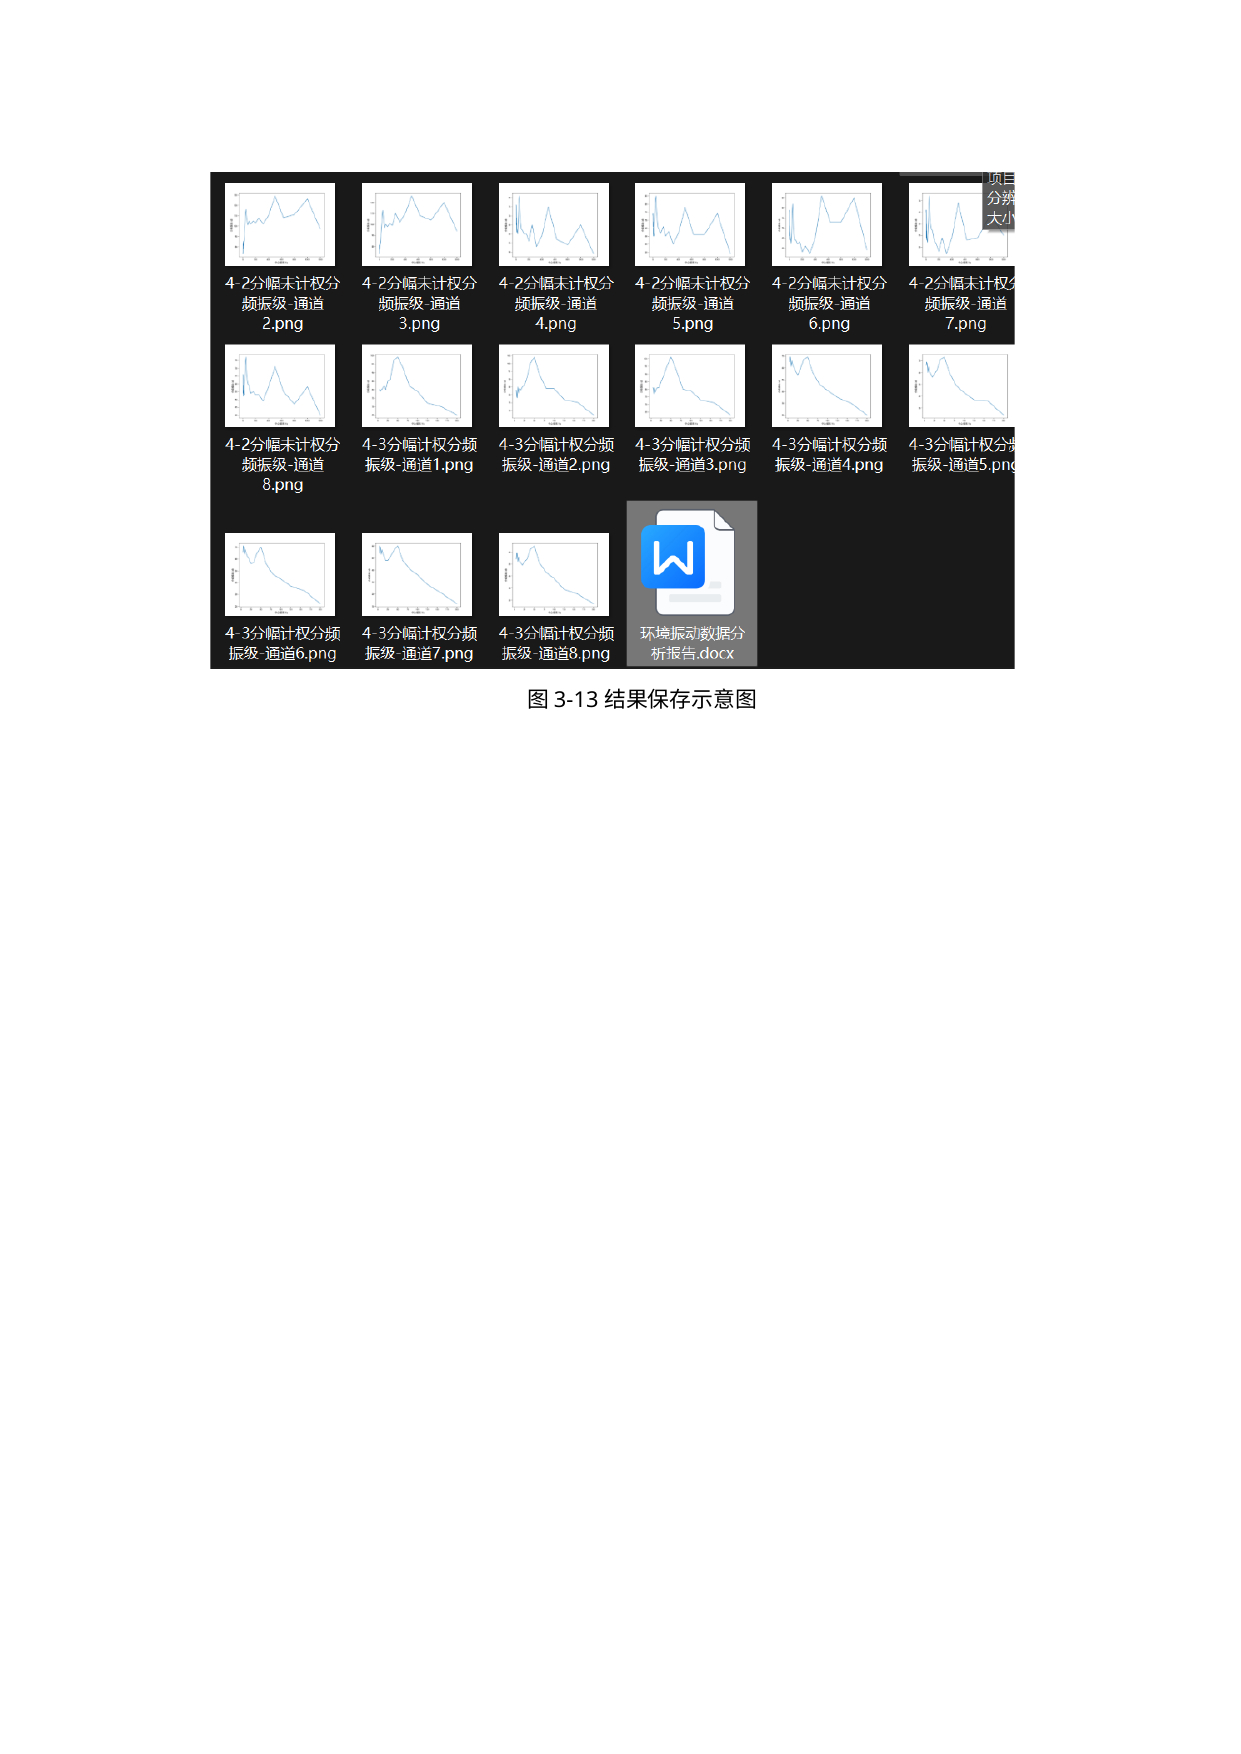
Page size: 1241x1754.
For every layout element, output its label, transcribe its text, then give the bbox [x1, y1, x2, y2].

picture [210, 172, 1015, 669]
